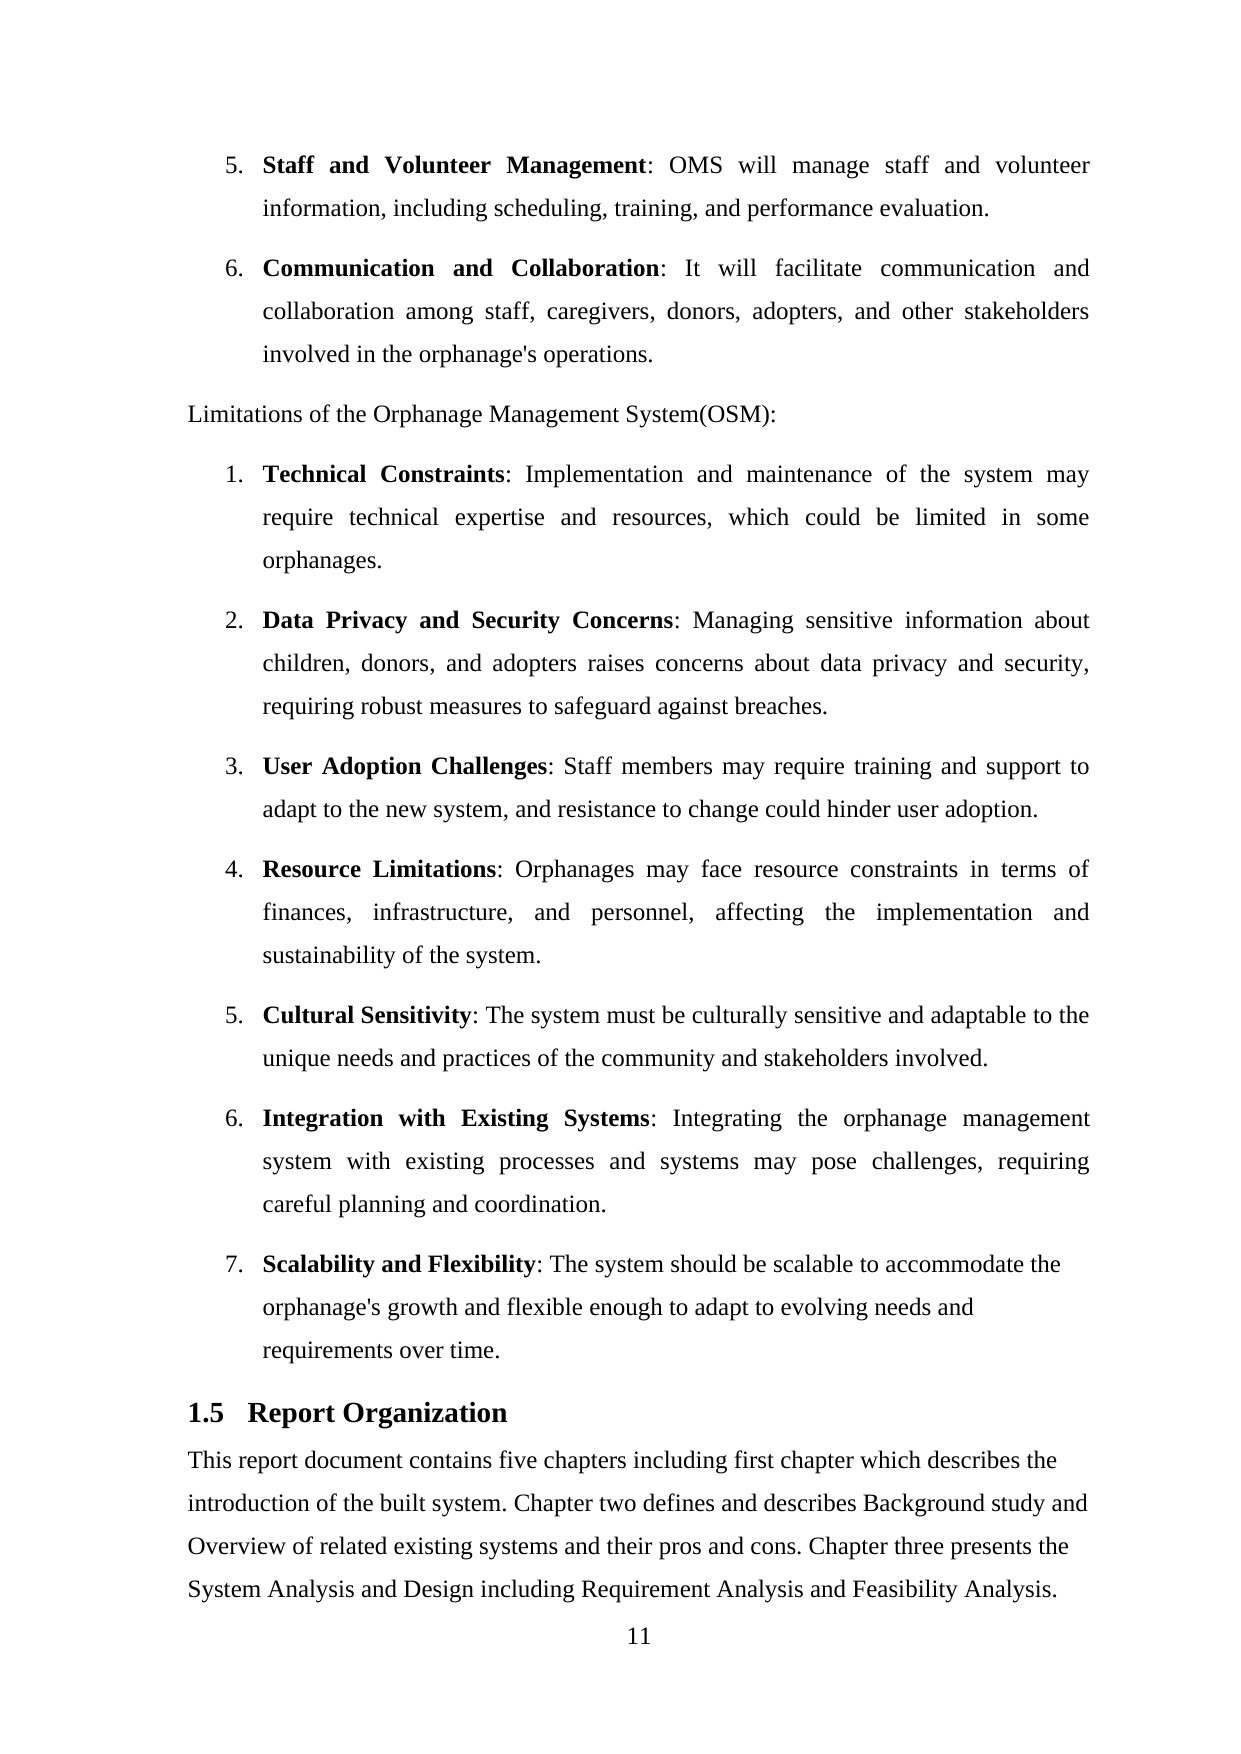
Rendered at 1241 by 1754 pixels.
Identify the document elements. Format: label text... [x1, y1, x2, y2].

list Technical Constraints: Implementation and maintenance of the system may require technical expertise and resources, which could be limited in some orphanages. [225, 459, 1090, 574]
list Communication and Collaboration: It will facilitate communication and collaboration among staff, caregivers, donors, adopters, and other stakeholders involved in the orphanage's operations. [225, 253, 1090, 368]
list Staff and Volunteer Management: OMS will manage staff and volunteer information, including scheduling, training, and performance evaluation. [225, 150, 1090, 222]
list Data Privacy and Security Concerns: Managing sensitive information about children, donors, and adopters raises concerns about data privacy and security, requiring robust measures to safeguard against breaches. [225, 605, 1090, 720]
list Scalability and Flexibility: The system should be scalable to accommodate the orphanage's growth and flexible enough to adapt to evolving needs and requirements over time. [225, 1249, 1090, 1364]
list User Adoption Challenges: Staff members may require training and support to adapt to the new system, and resistance to change could hinder user adoption. [225, 751, 1090, 823]
list Resource Limitations: Orphanages may face resource constraints in terms of finances, infrastructure, and personnel, affecting the implementation and sustainability of the system. [225, 854, 1090, 969]
text Limitations of the Orphanage Management System(OSM): [187, 399, 1090, 428]
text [187, 1445, 1090, 1603]
list Integration with Existing Systems: Integrating the orphanage management system with existing processes and systems may pose challenges, requiring careful planning and coordination. [225, 1103, 1090, 1218]
subtitle Report Organization [187, 1395, 1090, 1428]
list Cultural Sensitivity: The system must be culturally sensitive and adaptable to the unique needs and practices of the community and stakeholders involved. [225, 1000, 1090, 1072]
